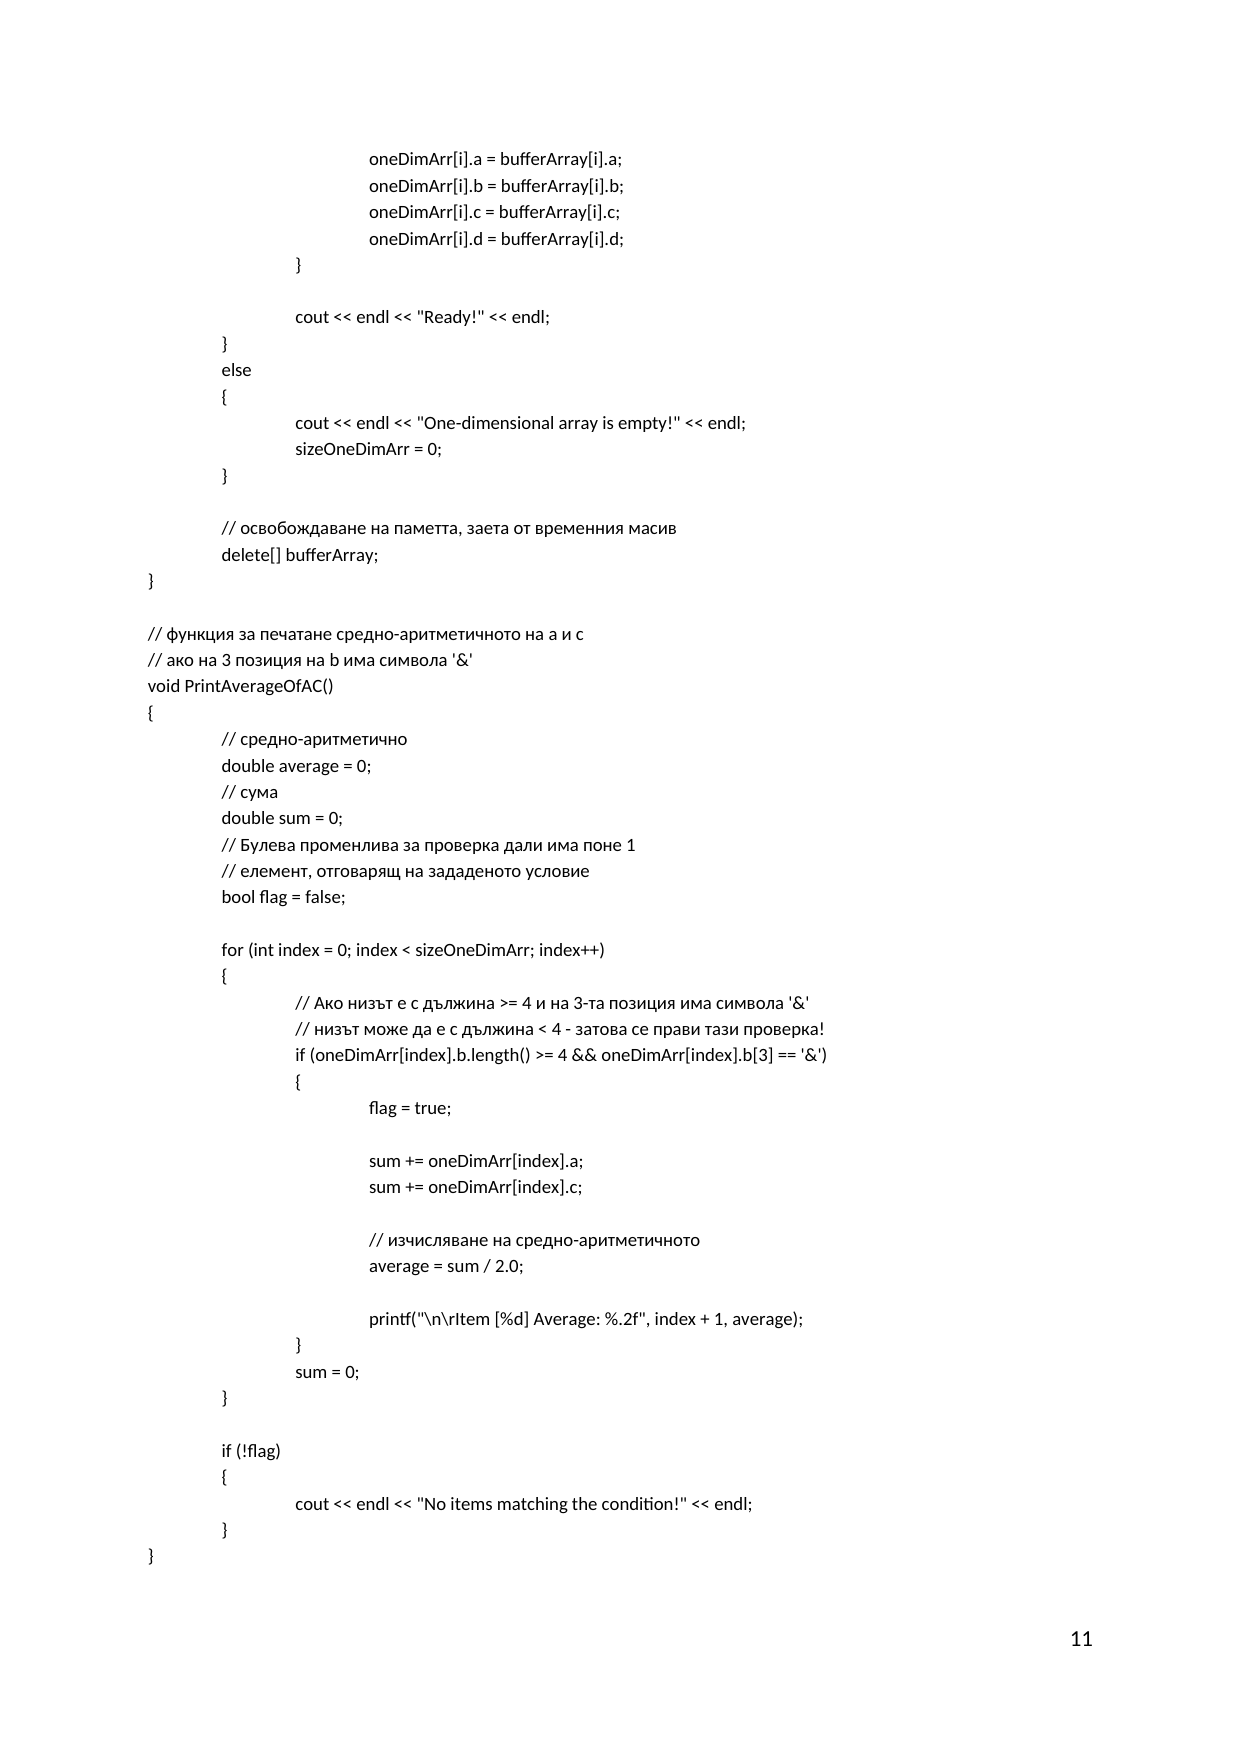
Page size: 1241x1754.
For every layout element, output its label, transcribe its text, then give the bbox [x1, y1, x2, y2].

text bool flag = false; [148, 886, 1093, 908]
text double average = 0; [148, 754, 1093, 777]
text } [148, 464, 1093, 487]
text sizeOneDimArr = 0; [148, 437, 1093, 460]
text average = sum / 2.0; [148, 1254, 1093, 1277]
text // сума [148, 780, 1093, 803]
text else [148, 358, 1093, 381]
text oneDimArr[i].c = bufferArray[i].c; [148, 200, 1093, 223]
text if (oneDimArr[index].b.length() >= 4 && oneDimArr[index].b[3] == '&') [148, 1044, 1093, 1067]
text { [148, 385, 1093, 408]
text } [148, 1518, 1093, 1541]
text { [148, 964, 1093, 987]
text } [148, 1333, 1093, 1356]
text sum = 0; [148, 1360, 1093, 1383]
text } [148, 569, 1093, 592]
text } [148, 332, 1093, 355]
text // освобождаване на паметта, заета от временния масив [148, 517, 1093, 539]
text // средно-аритметично [148, 727, 1093, 750]
text if (!flag) [148, 1439, 1093, 1462]
text oneDimArr[i].a = bufferArray[i].a; [148, 148, 1093, 171]
text oneDimArr[i].b = bufferArray[i].b; [148, 174, 1093, 197]
text cout << endl << "One-dimensional array is empty!" << endl; [148, 411, 1093, 434]
text // Булева променлива за проверка дали има поне 1 [148, 833, 1093, 856]
text flag = true; [148, 1096, 1093, 1119]
text // функция за печатане средно-аритметичното на а и с [148, 622, 1093, 645]
text { [148, 701, 1093, 724]
text cout << endl << "No items matching the condition!" << endl; [148, 1492, 1093, 1514]
text void PrintAverageOfAC() [148, 675, 1093, 698]
text double sum = 0; [148, 806, 1093, 829]
text oneDimArr[i].d = bufferArray[i].d; [148, 227, 1093, 249]
text // низът може да е с дължина < 4 - затова се прави тази проверка! [148, 1017, 1093, 1040]
text cout << endl << "Ready!" << endl; [148, 306, 1093, 329]
text } [148, 1386, 1093, 1409]
text delete[] bufferArray; [148, 543, 1093, 566]
text for (int index = 0; index < sizeOneDimArr; index++) [148, 938, 1093, 961]
text // ако на 3 позиция на b има символа '&' [148, 648, 1093, 671]
text sum += oneDimArr[index].a; [148, 1149, 1093, 1172]
text // Ако низът е с дължина >= 4 и на 3-та позиция има символа '&' [148, 991, 1093, 1014]
text printf("\n\rItem [%d] Average: %.2f", index + 1, average); [148, 1307, 1093, 1330]
text // елемент, отговарящ на зададеното условие [148, 859, 1093, 882]
text { [148, 1070, 1093, 1093]
text } [148, 253, 1093, 276]
text } [148, 1544, 1093, 1567]
text // изчисляване на средно-аритметичното [148, 1228, 1093, 1251]
text sum += oneDimArr[index].c; [148, 1175, 1093, 1198]
text { [148, 1465, 1093, 1488]
